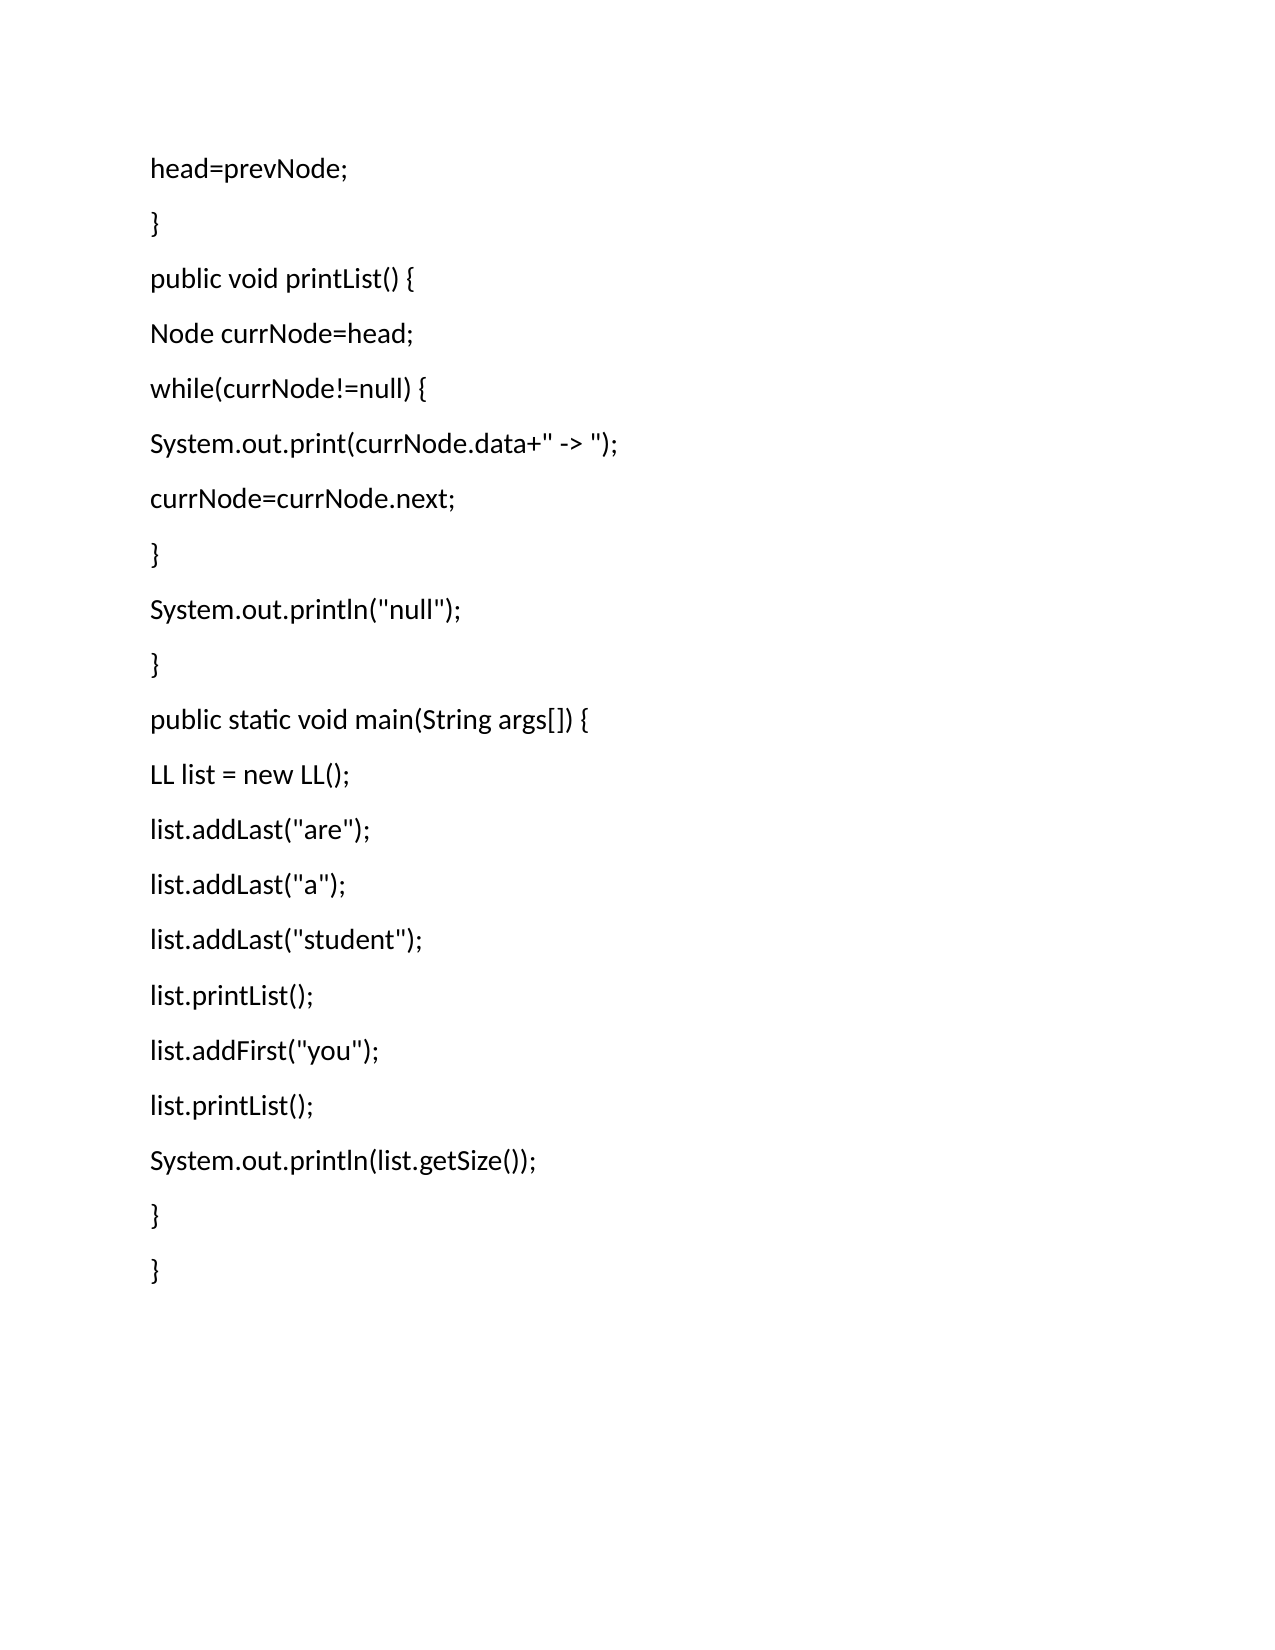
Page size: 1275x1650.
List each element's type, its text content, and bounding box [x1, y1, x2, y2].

text public void printList() { [150, 260, 1125, 296]
text LL list = new LL(); [150, 756, 1125, 792]
text list.printList(); [150, 977, 1125, 1012]
text System.out.print(currNode.data+" -> "); [150, 426, 1125, 461]
text while(currNode!=null) { [150, 370, 1125, 406]
text list.addLast("a"); [150, 866, 1125, 902]
text currNode=currNode.next; [150, 481, 1125, 516]
text } [150, 1197, 1125, 1233]
text list.printList(); [150, 1087, 1125, 1122]
text } [150, 646, 1125, 682]
text list.addLast("are"); [150, 811, 1125, 847]
text } [150, 205, 1125, 241]
text } [150, 536, 1125, 571]
text head=prevNode; [150, 150, 1125, 186]
text Node currNode=head; [150, 315, 1125, 351]
text System.out.println(list.getSize()); [150, 1142, 1125, 1177]
text list.addLast("student"); [150, 921, 1125, 957]
text list.addFirst("you"); [150, 1032, 1125, 1067]
text } [150, 1252, 1125, 1288]
text public static void main(String args[]) { [150, 701, 1125, 737]
text System.out.println("null"); [150, 591, 1125, 626]
